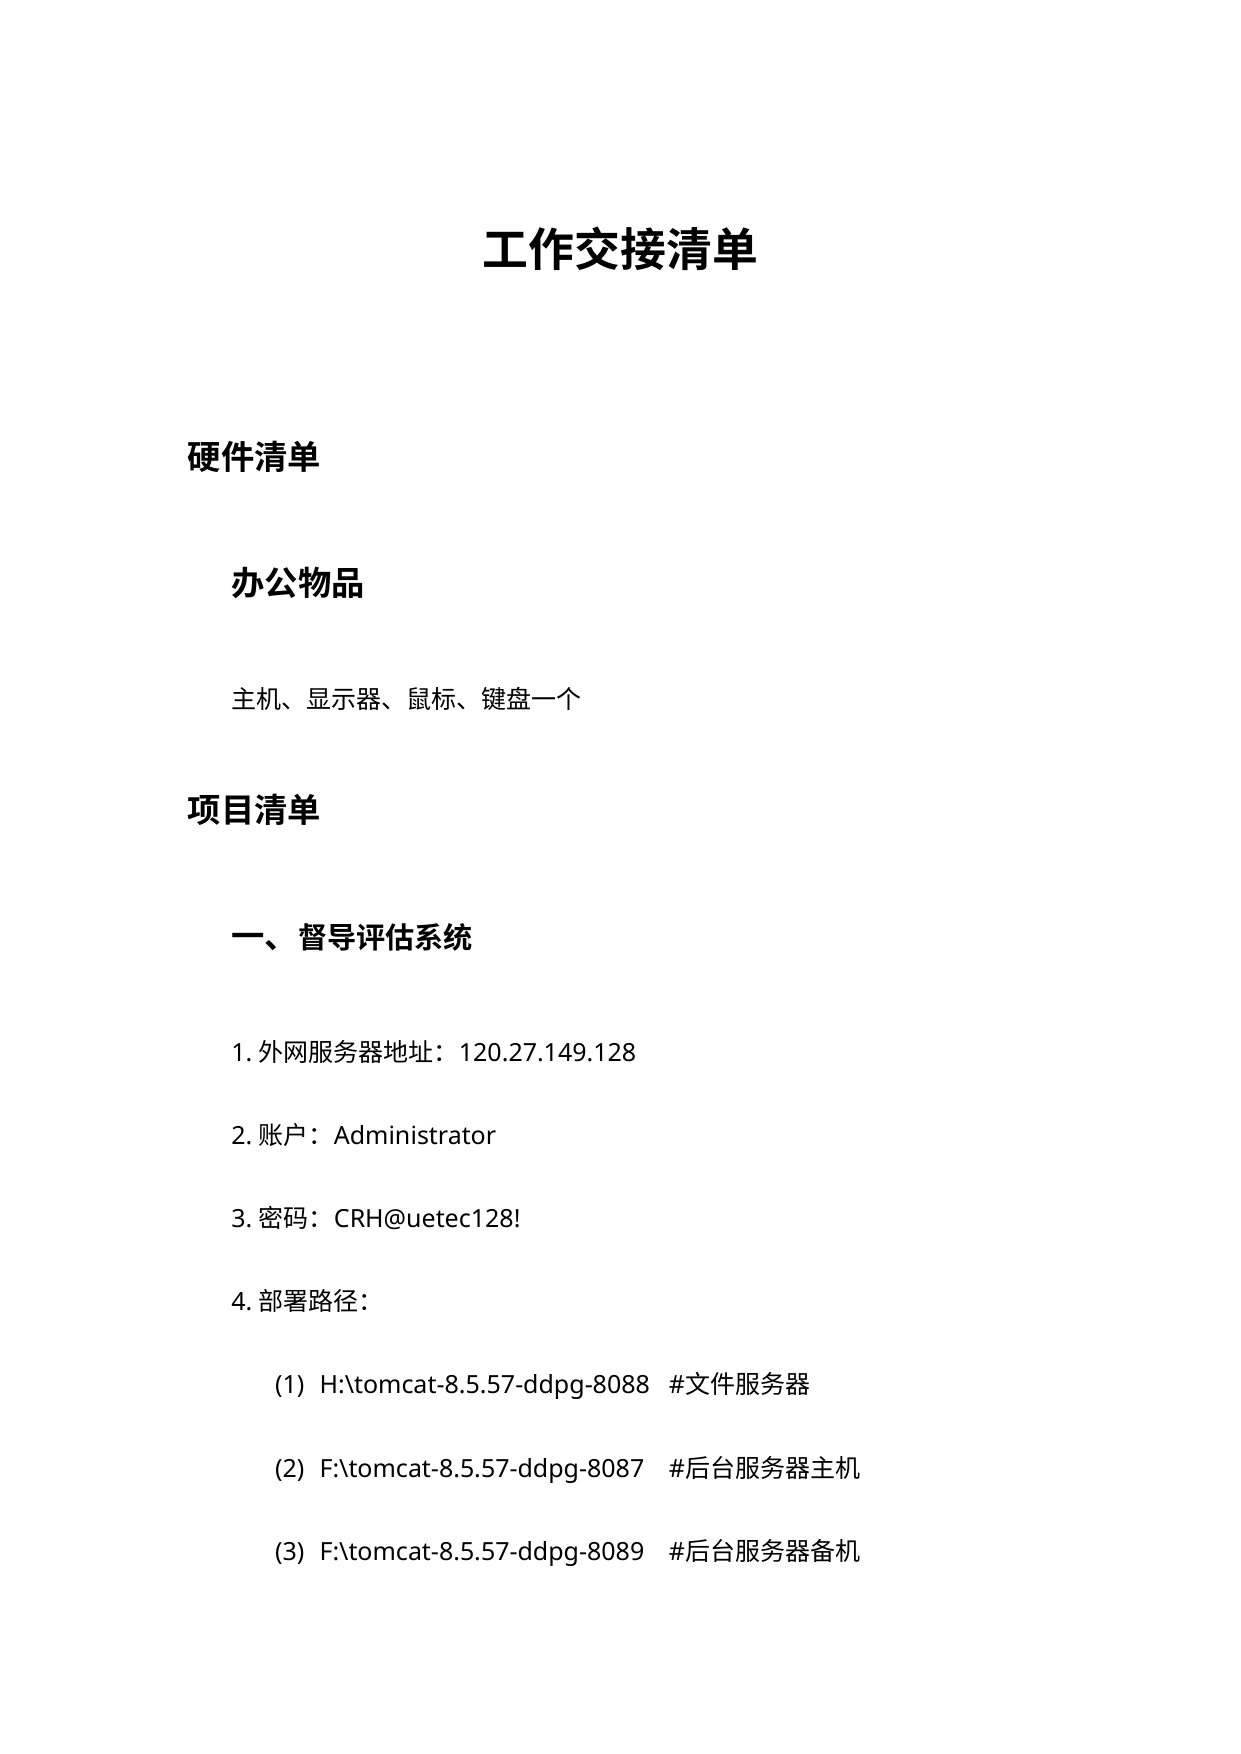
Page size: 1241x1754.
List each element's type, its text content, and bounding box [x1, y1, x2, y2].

subtitle 办公物品 [231, 549, 1053, 614]
list F:\tomcat-8.5.57-ddpg-8089 #后台服务器备机 [275, 1517, 1053, 1582]
subtitle 硬件清单 [187, 422, 1053, 487]
list 部署路径： [231, 1267, 1053, 1332]
list 密码：CRH@uetec128! [231, 1184, 1053, 1249]
subtitle 督导评估系统 [187, 902, 1053, 967]
list 外网服务器地址：120.27.149.128 [231, 1018, 1053, 1083]
subtitle 工作交接清单 [187, 197, 1053, 295]
list F:\tomcat-8.5.57-ddpg-8087 #后台服务器主机 [275, 1434, 1053, 1499]
list 账户：Administrator [231, 1101, 1053, 1166]
list H:\tomcat-8.5.57-ddpg-8088 #文件服务器 [275, 1351, 1053, 1416]
list 主机、显示器、鼠标、键盘一个 [187, 665, 1053, 730]
subtitle 项目清单 [187, 775, 1053, 840]
